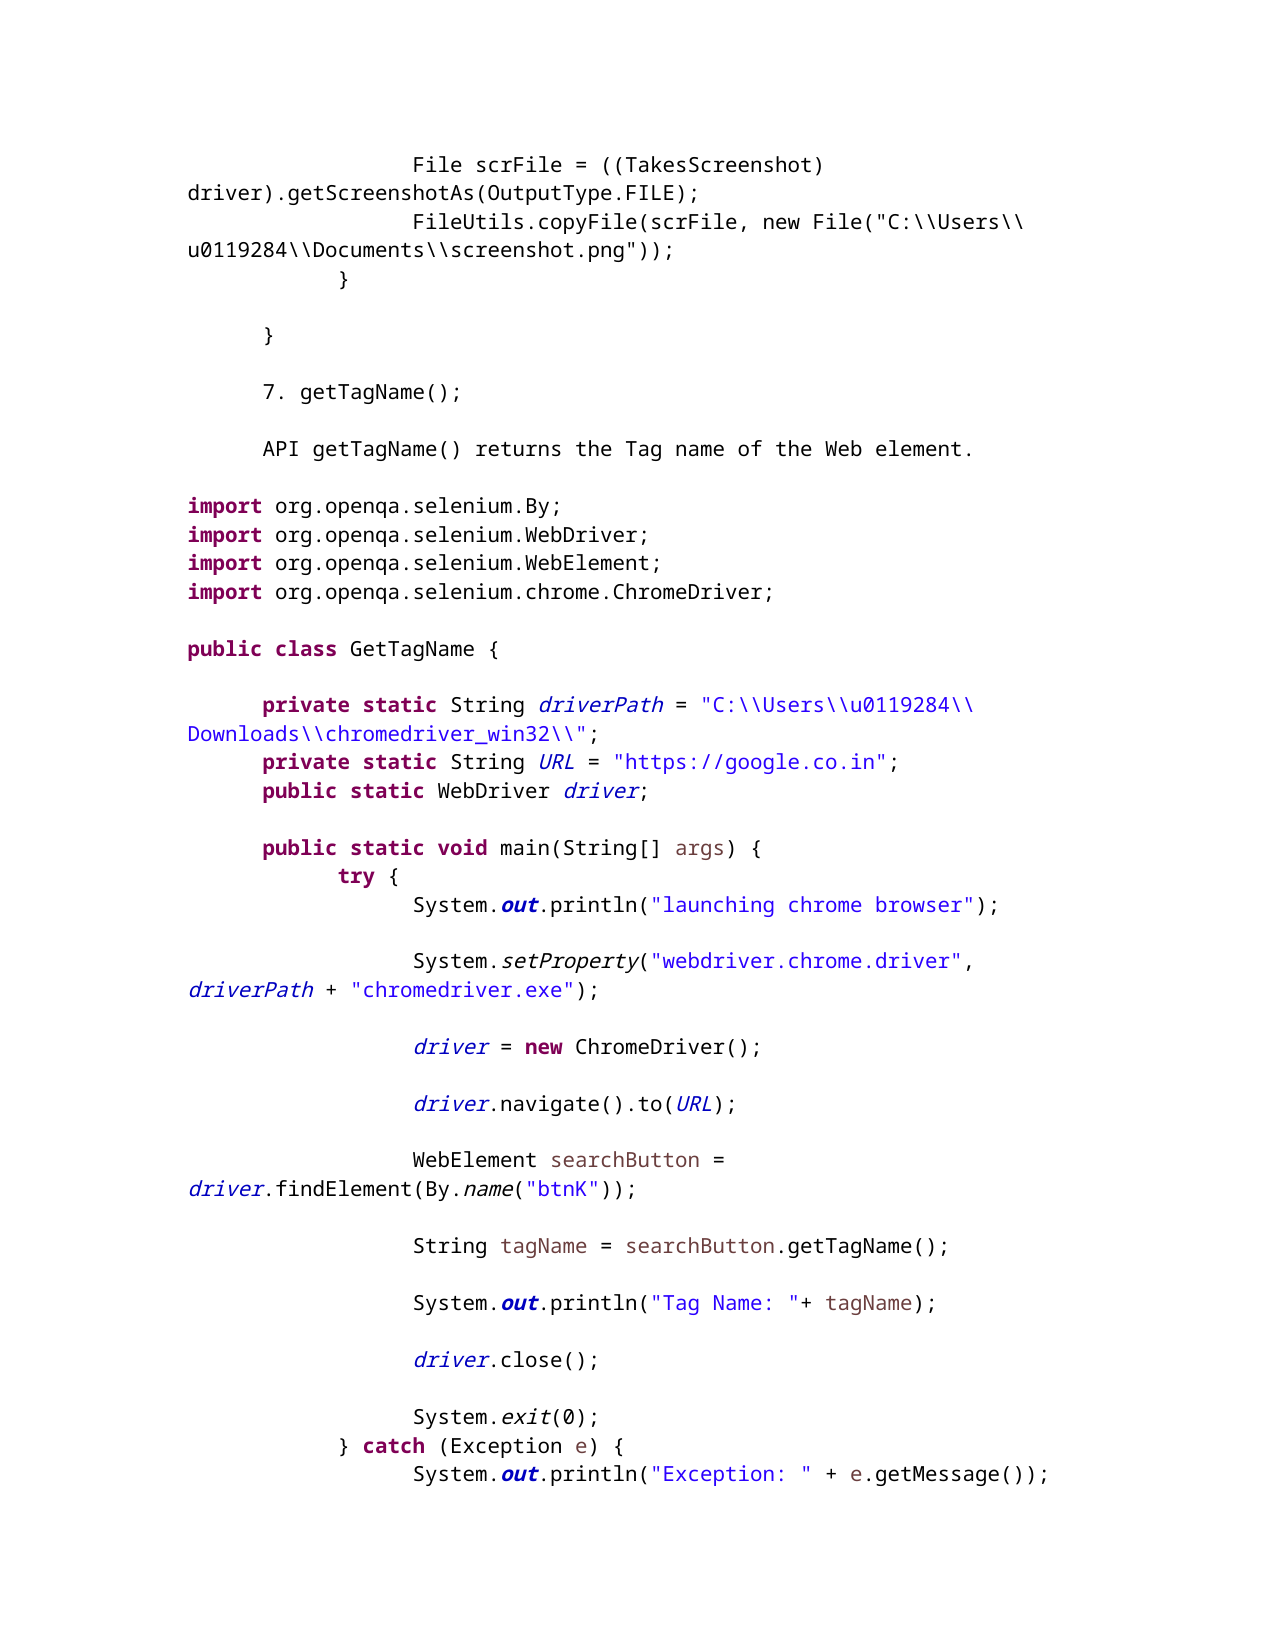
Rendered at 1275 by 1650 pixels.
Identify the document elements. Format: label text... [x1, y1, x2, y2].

text import org.openqa.selenium.WebDriver; [187, 520, 1087, 548]
text driver.close(); [187, 1346, 1087, 1374]
text String tagName = searchButton.getTagName(); [187, 1231, 1087, 1260]
text System.out.println("Tag Name: "+ tagName); [187, 1288, 1087, 1317]
text System.exit(0); [187, 1402, 1087, 1431]
text API getTagName() returns the Tag name of the Web element. [187, 434, 1087, 463]
text System.out.println("launching chrome browser"); [187, 890, 1087, 918]
text driver = new ChromeDriver(); [187, 1032, 1087, 1060]
text 7. getTagName(); [187, 377, 1087, 406]
text public static WebDriver driver; [187, 776, 1087, 804]
text public static void main(String[] args) { [187, 833, 1087, 861]
text try { [187, 861, 1087, 890]
text WebElement searchButton = driver.findElement(By.name("btnK")); [187, 1146, 1087, 1202]
text import org.openqa.selenium.By; [187, 492, 1087, 520]
text } [187, 321, 1087, 349]
text System.out.println("Exception: " + e.getMessage()); [187, 1459, 1087, 1488]
text private static String URL = "https://google.co.in"; [187, 747, 1087, 776]
text public class GetTagName { [187, 634, 1087, 662]
text import org.openqa.selenium.chrome.ChromeDriver; [187, 577, 1087, 605]
text } catch (Exception e) { [187, 1431, 1087, 1459]
text import org.openqa.selenium.WebElement; [187, 548, 1087, 577]
text private static String driverPath = "C:\\Users\\u0119284\\Downloads\\chromedriver_win32\\"; [187, 691, 1087, 747]
text System.setProperty("webdriver.chrome.driver", driverPath + "chromedriver.exe"); [187, 947, 1087, 1003]
text File scrFile = ((TakesScreenshot) driver).getScreenshotAs(OutputType.FILE); [187, 150, 1087, 207]
text driver.navigate().to(URL); [187, 1089, 1087, 1117]
text FileUtils.copyFile(scrFile, new File("C:\\Users\\u0119284\\Documents\\screenshot.png")); [187, 207, 1087, 264]
text } [187, 264, 1087, 292]
